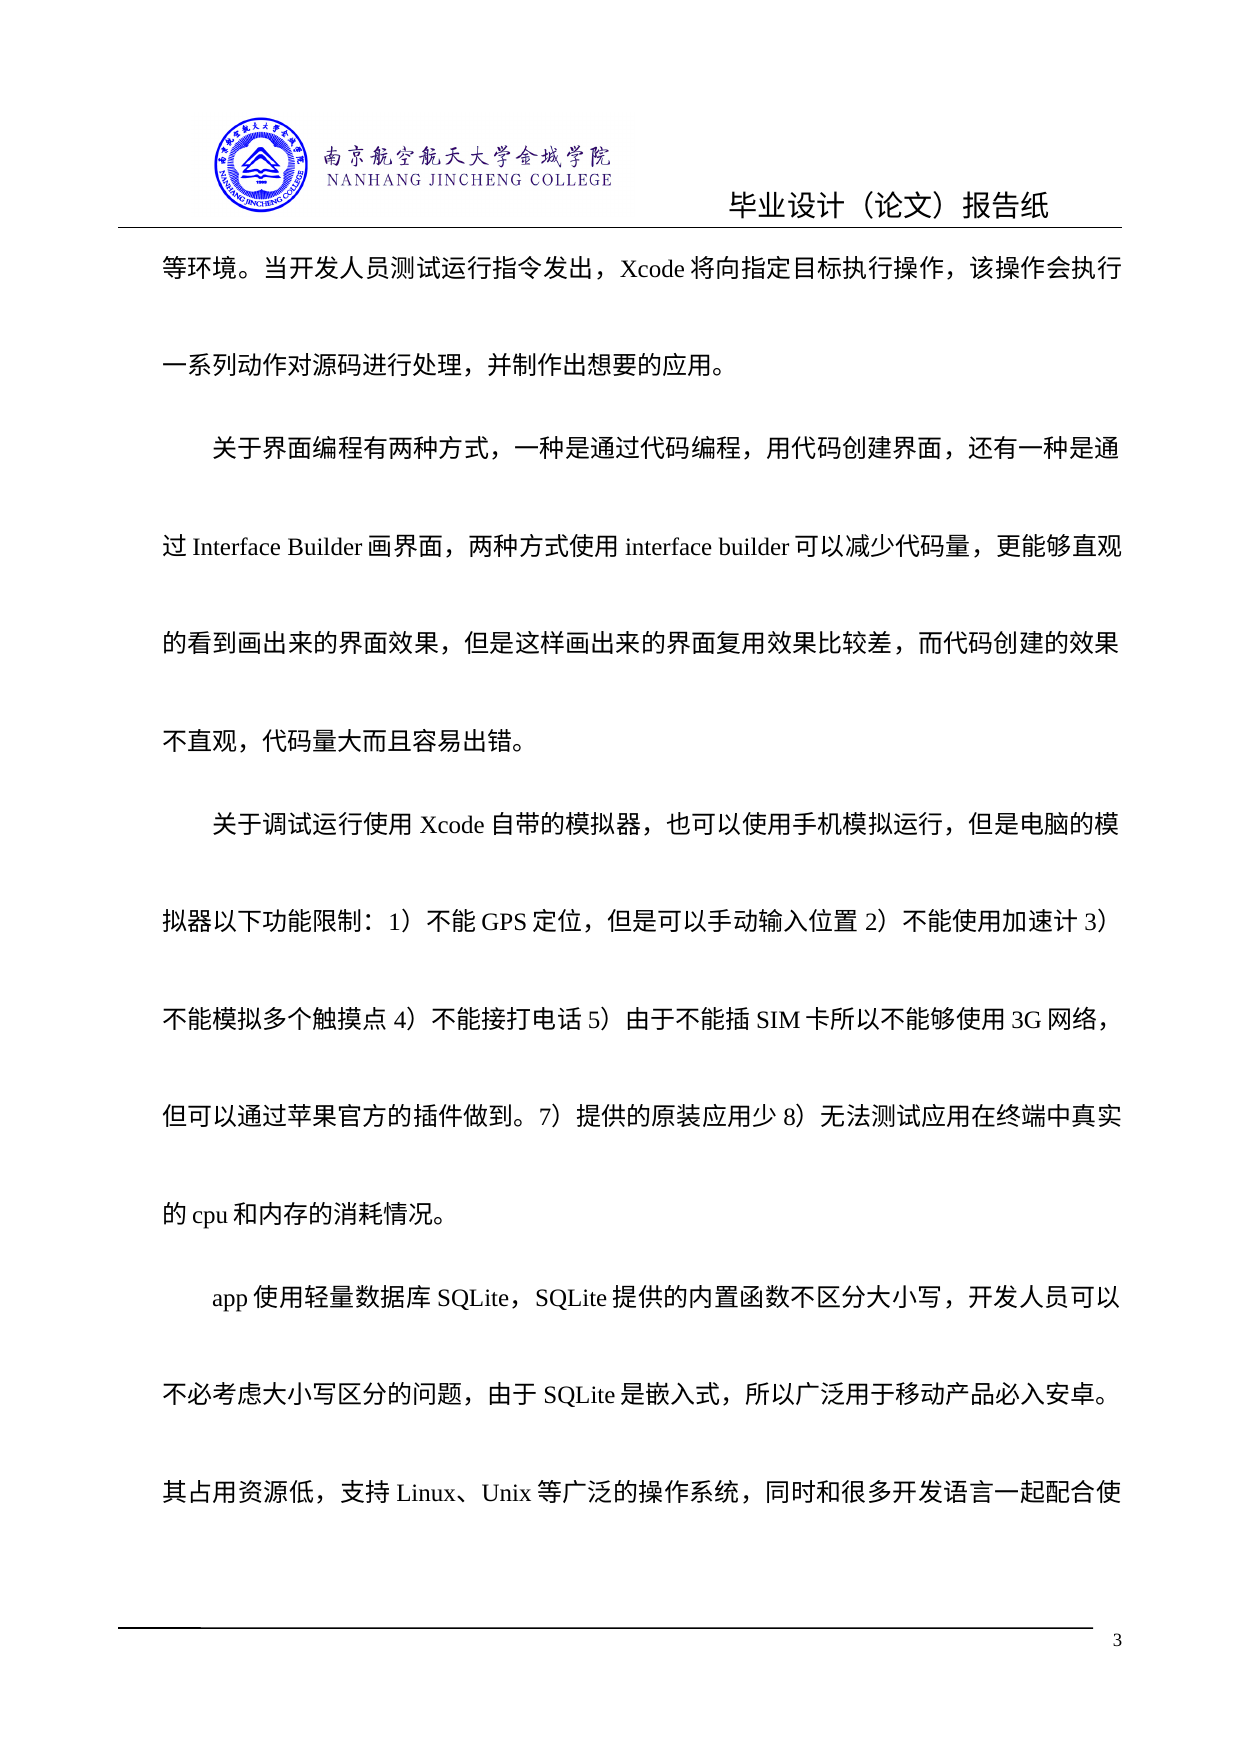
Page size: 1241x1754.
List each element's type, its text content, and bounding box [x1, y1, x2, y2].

text 关于界面编程有两种方式，一种是通过代码编程，用代码创建界面，还有一种是通过Interface Builder画界面，两种方式使用interface builder可以减少代码量，更能够直观的看到画出来的界面效果，但是这样画出来的界面复用效果比较差，而代码创建的效果不直观，代码量大而且容易出错。 [162, 414, 1122, 772]
picture [191, 112, 635, 217]
text 关于调试运行使用Xcode自带的模拟器，也可以使用手机模拟运行，但是电脑的模拟器以下功能限制：1）不能GPS定位，但是可以手动输入位置 2）不能使用加速计 3）不能模拟多个触摸点 4）不能接打电话 5）由于不能插SIM卡所以不能够使用3G网络，但可以通过苹果官方的插件做到。7）提供的原装应用少 8）无法测试应用在终端中真实的cpu和内存的消耗情况。 [162, 790, 1122, 1245]
